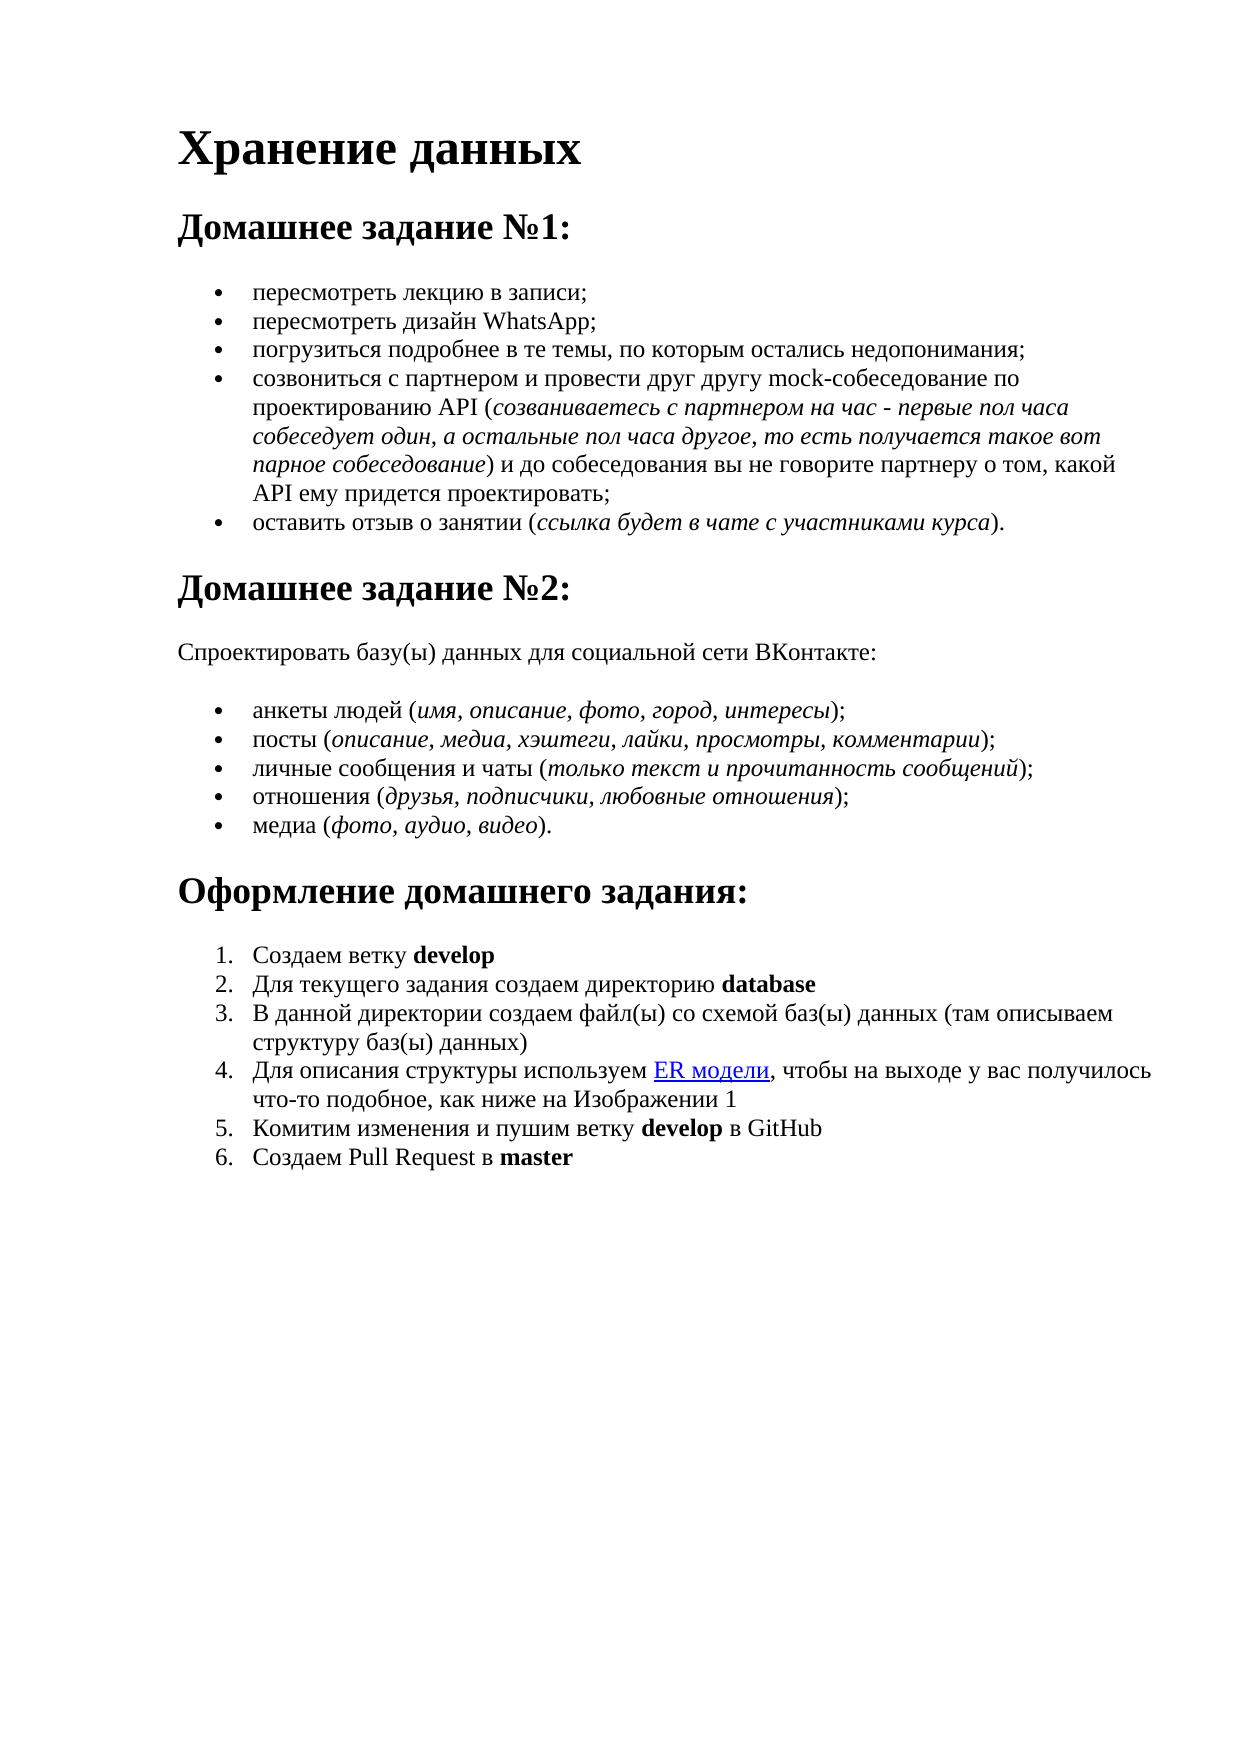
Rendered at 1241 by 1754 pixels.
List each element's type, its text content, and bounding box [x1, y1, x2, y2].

list медиа (фото, аудио, видео). [215, 810, 1152, 839]
text Домашнее задание №2: [177, 565, 1152, 608]
text Домашнее задание №1: [177, 205, 1152, 248]
list Для описания структуры используем ER модели, чтобы на выходе у вас получилось что-то подобное, как ниже на Изображении 1 [215, 1055, 1152, 1113]
list В данной директории создаем файл(ы) со схемой баз(ы) данных (там описываем структуру баз(ы) данных) [215, 998, 1152, 1055]
text Спроектировать базу(ы) данных для социальной сети ВКонтакте: [177, 637, 1152, 666]
list Для текущего задания создаем директорию database [215, 969, 1152, 998]
list личные сообщения и чаты (только текст и прочитанность сообщений); [215, 753, 1152, 781]
list пересмотреть лекцию в записи; [215, 277, 1152, 306]
list Создаем Pull Request в master [215, 1142, 1152, 1170]
list погрузиться подробнее в те темы, по которым остались недопонимания; [215, 334, 1152, 363]
text Хранение данных [177, 118, 1152, 176]
text Оформление домашнего задания: [177, 868, 1152, 911]
list анкеты людей (имя, описание, фото, город, интересы); [215, 695, 1152, 724]
list посты (описание, медиа, хэштеги, лайки, просмотры, комментарии); [215, 724, 1152, 753]
list оставить отзыв о занятии (ссылка будет в чате с участниками курса). [215, 507, 1152, 536]
list cозвониться с партнером и провести друг другу mock-собеседование по проектированию API (созваниваетесь с партнером на час - первые пол часа собеседует один, а остальные пол часа другое, то есть получается такое вот парное собеседование) и до собеседования вы не говорите партнеру о том, какой API ему придется проектировать; [215, 363, 1152, 507]
list отношения (друзья, подписчики, любовные отношения); [215, 781, 1152, 810]
list Создаем ветку develop [215, 940, 1152, 969]
list Комитим изменения и пушим ветку develop в GitHub [215, 1113, 1152, 1142]
list пересмотреть дизайн WhatsApp; [215, 306, 1152, 334]
